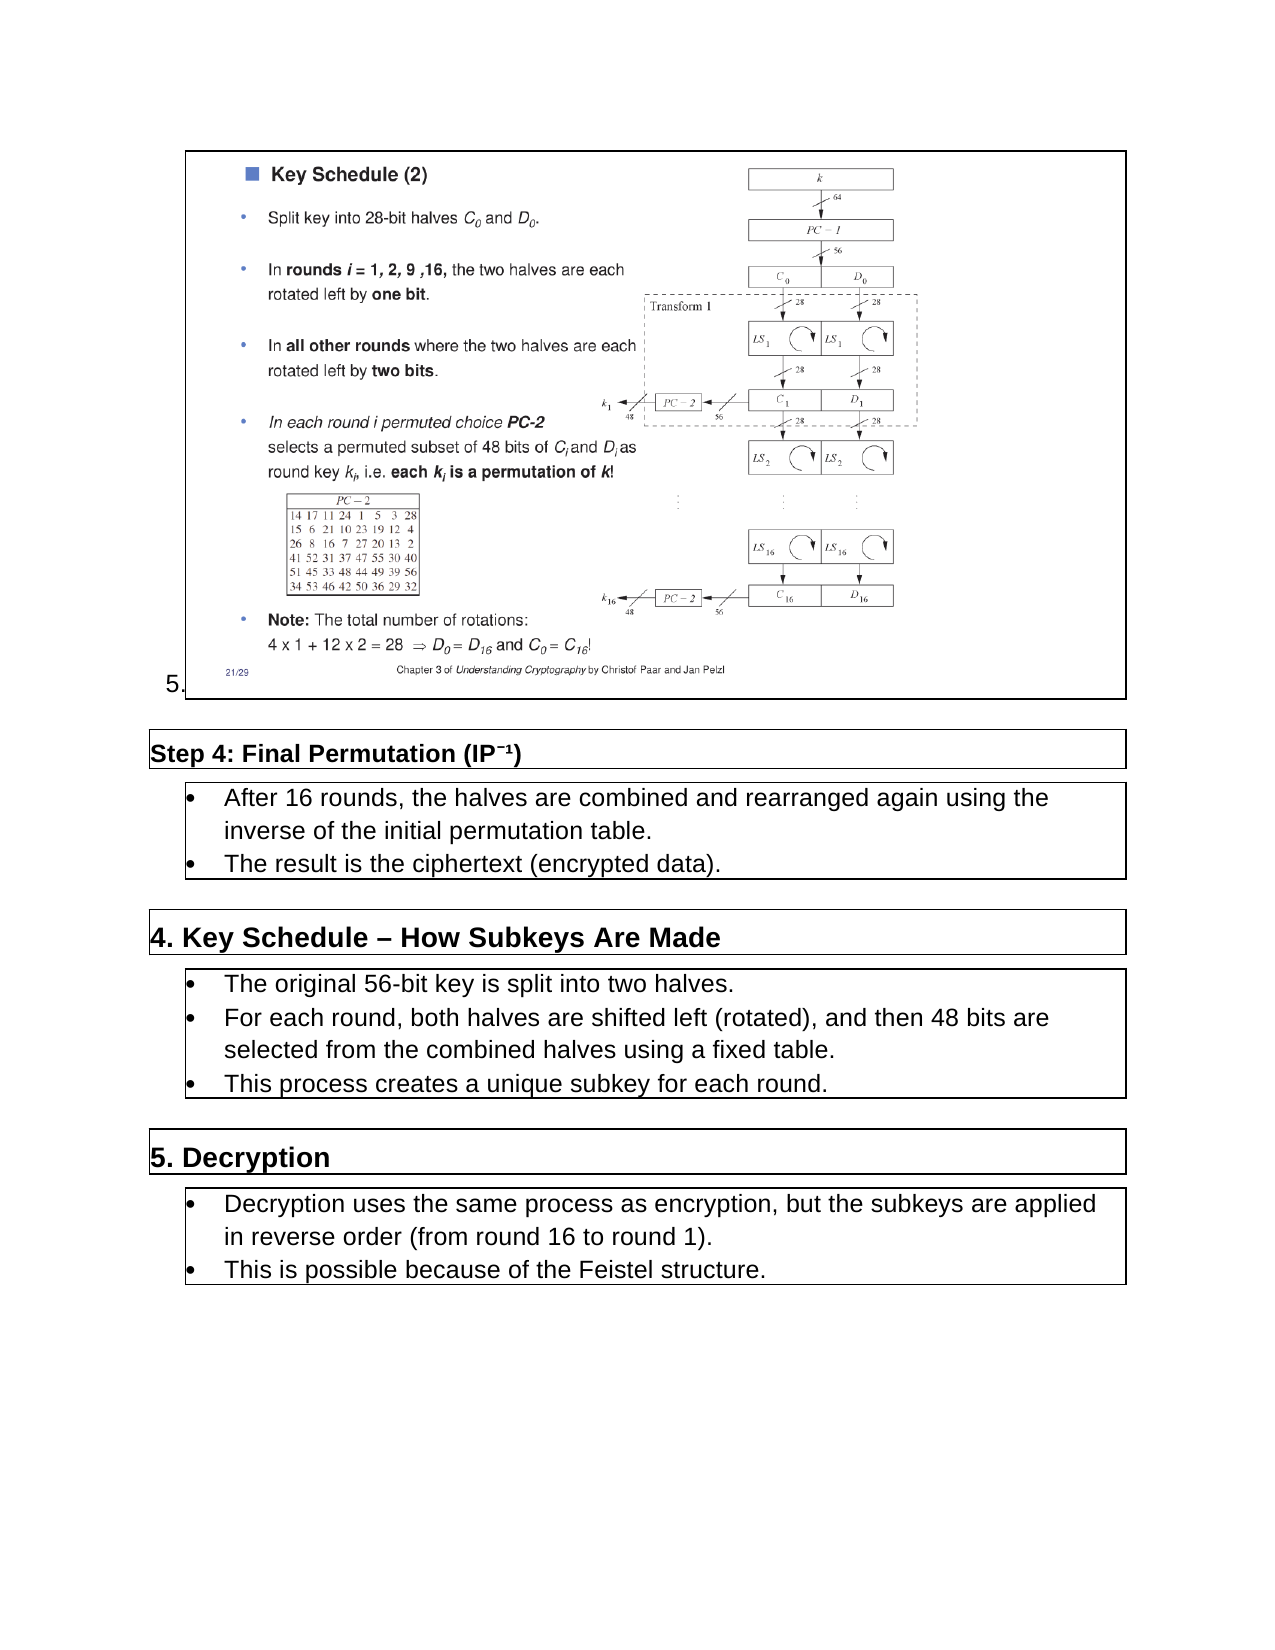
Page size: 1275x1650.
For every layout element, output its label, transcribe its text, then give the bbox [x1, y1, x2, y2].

list This is possible because of the Feistel structure. [186, 1253, 1125, 1284]
list The original 56-bit key is split into two halves. [186, 970, 1125, 998]
subtitle Step 4: Final Permutation (IP⁻¹) [150, 730, 1125, 768]
subtitle 4. Key Schedule – How Subkeys Are Made [150, 910, 1125, 954]
list For each round, both halves are shifted left (rotated), and then 48 bits are selected from the combined halves using a fixed table. [186, 1001, 1125, 1064]
picture [223, 152, 953, 693]
list This process creates a unique subkey for each round. [186, 1067, 1125, 1097]
subtitle 5. Decryption [150, 1130, 1125, 1173]
list Decryption uses the same process as encryption, but the subkeys are applied in reverse order (from round 16 to round 1). [186, 1189, 1125, 1251]
list The result is the ciphertext (encrypted data). [186, 848, 1125, 878]
list After 16 rounds, the halves are combined and rearranged again using the inverse of the initial permutation table. [186, 783, 1125, 845]
